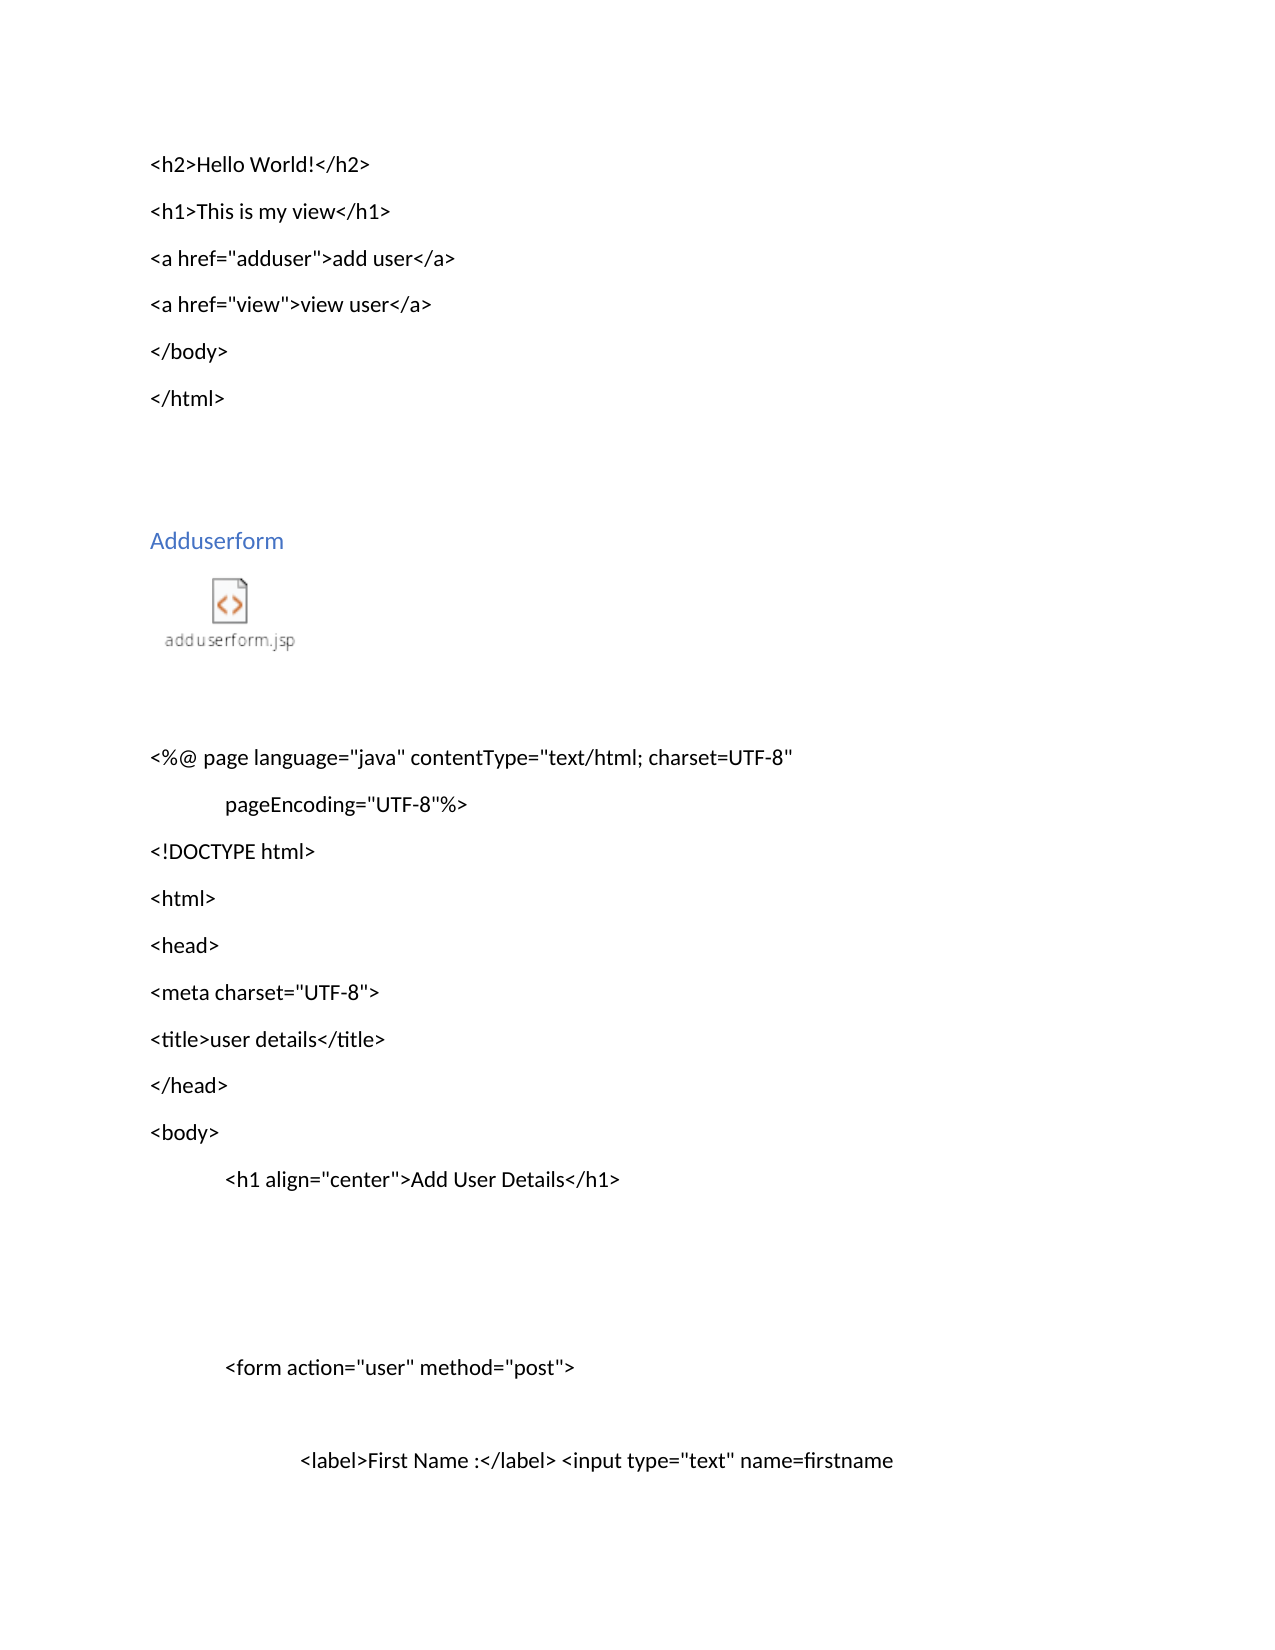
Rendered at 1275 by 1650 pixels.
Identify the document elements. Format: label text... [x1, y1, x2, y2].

text <form action="user" method="post"> [150, 1353, 1125, 1381]
text pageEncoding="UTF-8"%> [150, 790, 1125, 818]
text <label>First Name :</label> <input type="text" name=firstname [150, 1447, 1125, 1474]
text Adduserform [150, 525, 1125, 556]
text <a href="view">view user</a> [150, 291, 1125, 319]
text <h1 align="center">Add User Details</h1> [150, 1165, 1125, 1193]
text </body> [150, 337, 1125, 366]
text </head> [150, 1072, 1125, 1099]
text <h2>Hello World!</h2> [150, 150, 1125, 178]
text <html> [150, 884, 1125, 912]
text <head> [150, 931, 1125, 959]
text <title>user details</title> [150, 1025, 1125, 1053]
text </html> [150, 384, 1125, 412]
text <a href="adduser">add user</a> [150, 244, 1125, 272]
text <meta charset="UTF-8"> [150, 978, 1125, 1006]
text <body> [150, 1118, 1125, 1146]
text <!DOCTYPE html> [150, 837, 1125, 865]
text <%@ page language="java" contentType="text/html; charset=UTF-8" [150, 743, 1125, 771]
text <h1>This is my view</h1> [150, 197, 1125, 225]
